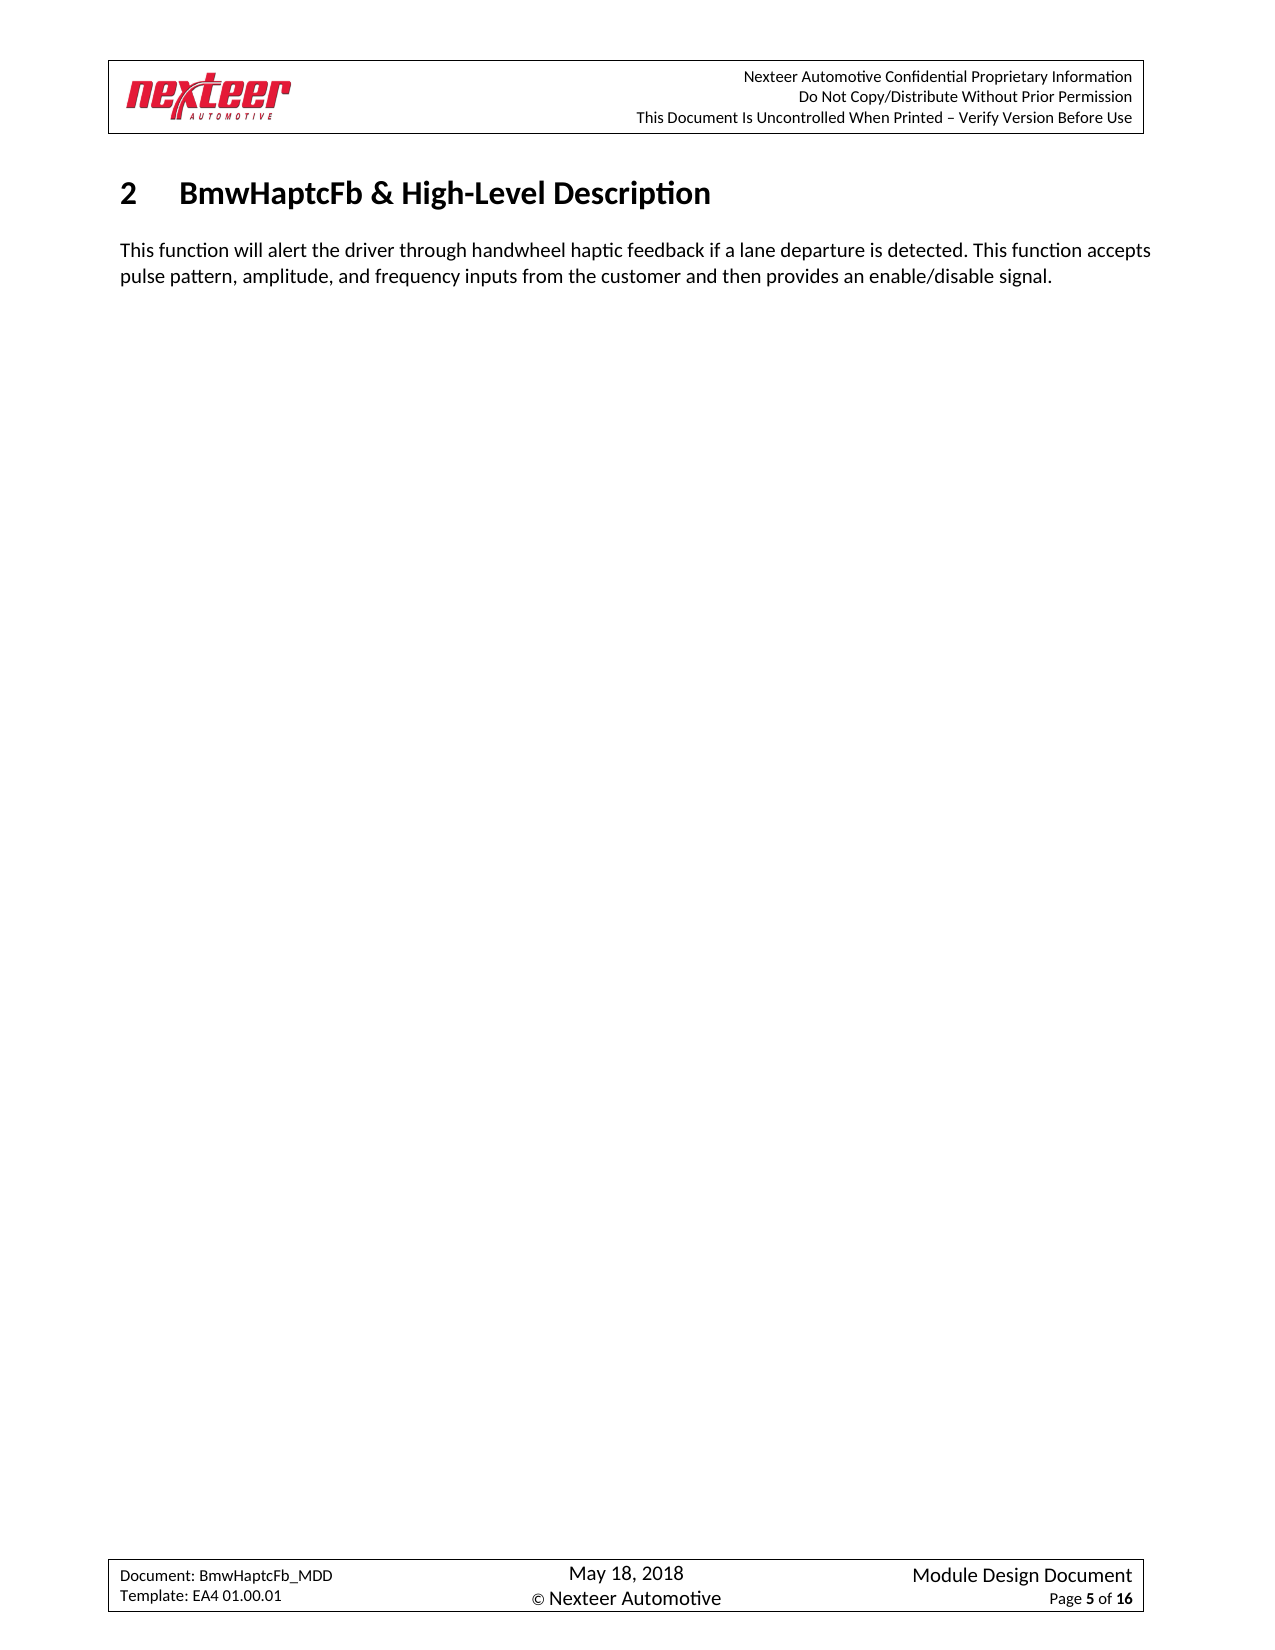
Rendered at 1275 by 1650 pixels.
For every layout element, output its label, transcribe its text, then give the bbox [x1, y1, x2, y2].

text This function will alert the driver through handwheel haptic feedback if a lane departure is detected. This function accepts pulse pattern, amplitude, and frequency inputs from the customer and then provides an enable/disable signal. [120, 238, 1155, 288]
subtitle BmwHaptcFb & High-Level Description [120, 172, 1155, 213]
picture [120, 61, 295, 133]
